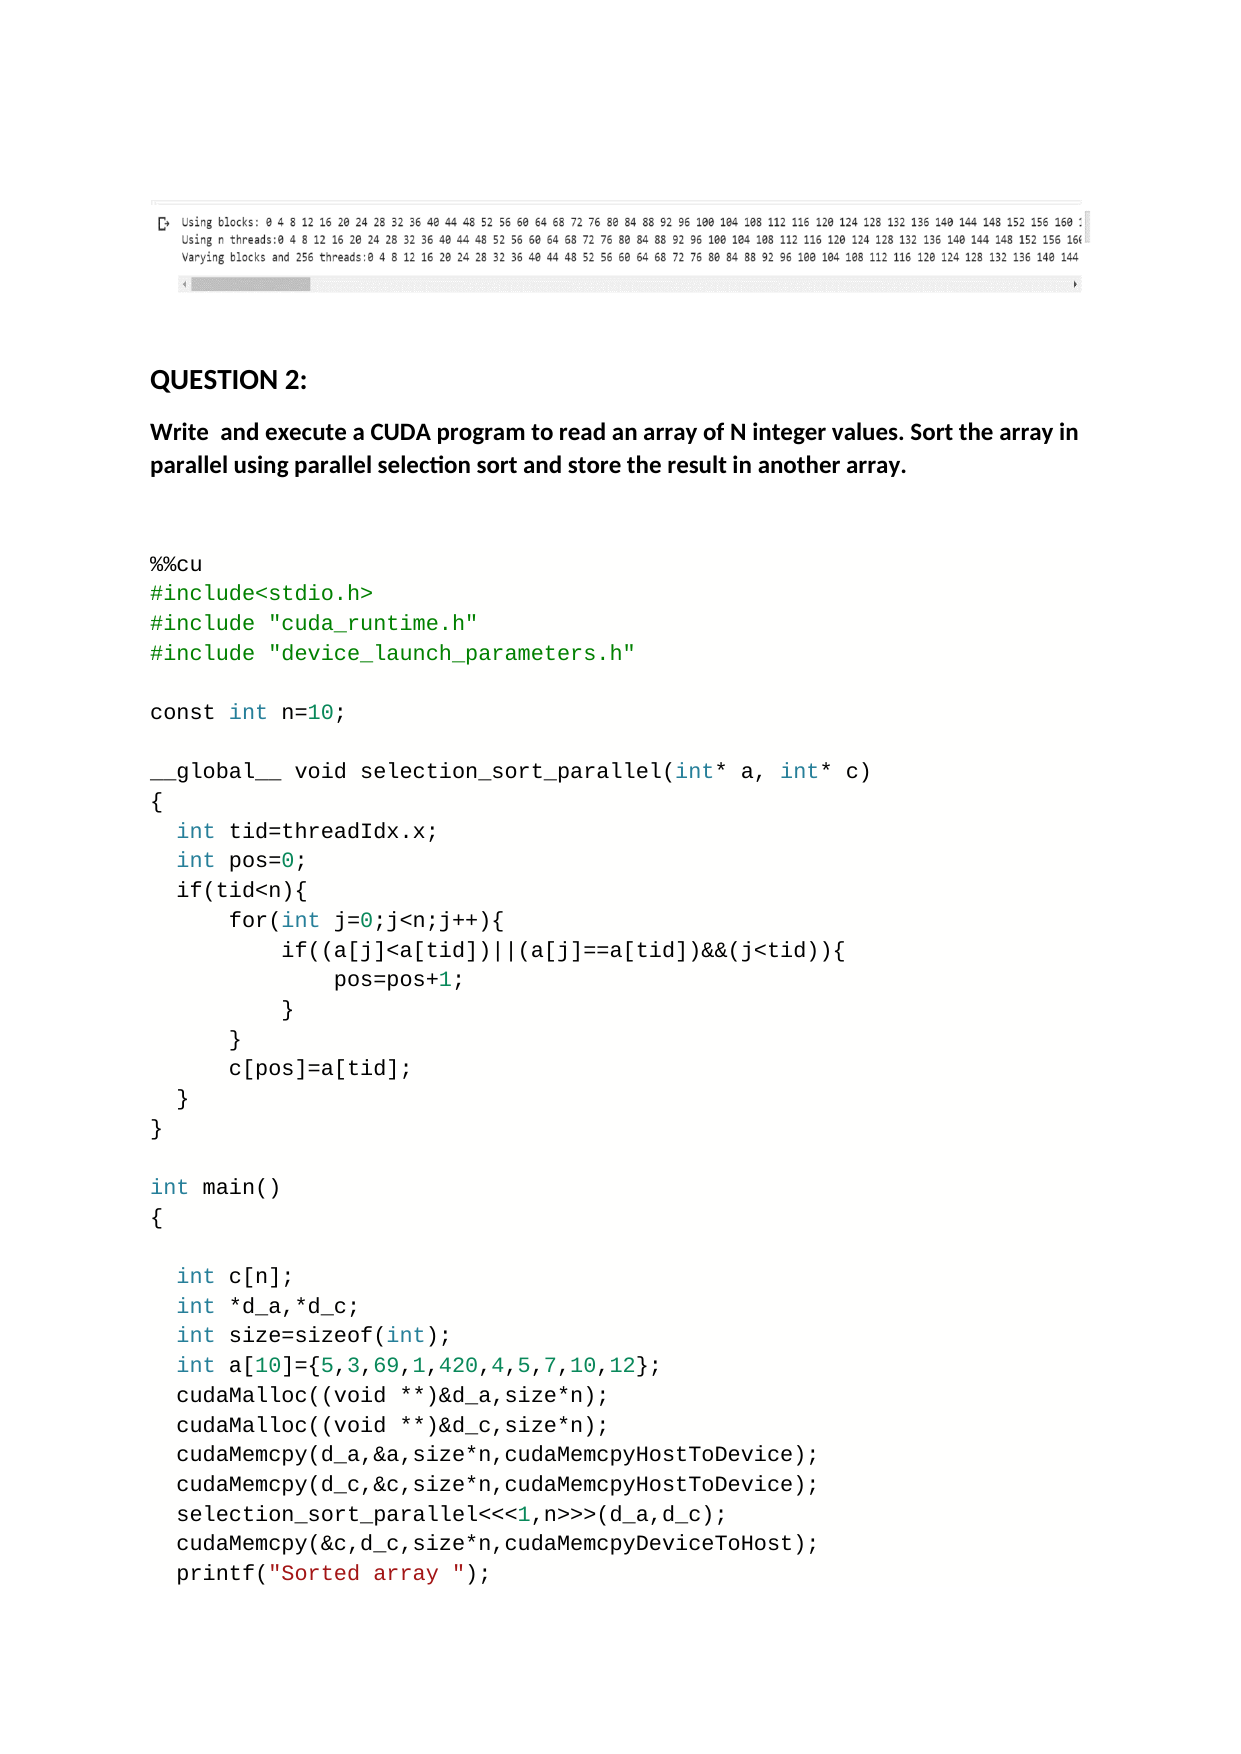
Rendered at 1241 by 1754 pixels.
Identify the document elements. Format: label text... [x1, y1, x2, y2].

picture [150, 199, 1091, 293]
text selection_sort_parallel<<<1,n>>>(d_a,d_c); [150, 1498, 1090, 1528]
text %%cu [150, 548, 1090, 578]
text int c[n]; [150, 1260, 1090, 1290]
text { [150, 1201, 1090, 1231]
text #include "cuda_runtime.h" [150, 607, 1090, 637]
text { [150, 785, 1090, 815]
text int size=sizeof(int); [150, 1320, 1090, 1349]
text c[pos]=a[tid]; [150, 1053, 1090, 1082]
text int main() [150, 1171, 1090, 1201]
text } [150, 993, 1090, 1023]
text Write and execute a CUDA program to read an array of N integer values. Sort the array in parallel using parallel selection sort and store the result in another array. [150, 416, 1090, 479]
text } [150, 1082, 1090, 1112]
text cudaMalloc((void **)&d_a,size*n); [150, 1379, 1090, 1409]
text cudaMemcpy(d_a,&a,size*n,cudaMemcpyHostToDevice); [150, 1438, 1090, 1468]
text const int n=10; [150, 696, 1090, 726]
text cudaMemcpy(d_c,&c,size*n,cudaMemcpyHostToDevice); [150, 1468, 1090, 1498]
text pos=pos+1; [150, 963, 1090, 993]
text } [150, 1112, 1090, 1142]
text int a[10]={5,3,69,1,420,4,5,7,10,12}; [150, 1349, 1090, 1379]
text #include "device_launch_parameters.h" [150, 637, 1090, 667]
text if((a[j]<a[tid])||(a[j]==a[tid])&&(j<tid)){ [150, 934, 1090, 963]
text if(tid<n){ [150, 874, 1090, 904]
text #include<stdio.h> [150, 578, 1090, 607]
text cudaMalloc((void **)&d_c,size*n); [150, 1409, 1090, 1438]
text } [150, 1023, 1090, 1053]
text __global__ void selection_sort_parallel(int* a, int* c) [150, 756, 1090, 785]
text int pos=0; [150, 845, 1090, 874]
text QUESTION 2: [150, 361, 1090, 396]
text for(int j=0;j<n;j++){ [150, 904, 1090, 934]
text cudaMemcpy(&c,d_c,size*n,cudaMemcpyDeviceToHost); [150, 1528, 1090, 1557]
text int *d_a,*d_c; [150, 1290, 1090, 1320]
text printf("Sorted array "); [150, 1557, 1090, 1587]
text int tid=threadIdx.x; [150, 815, 1090, 845]
